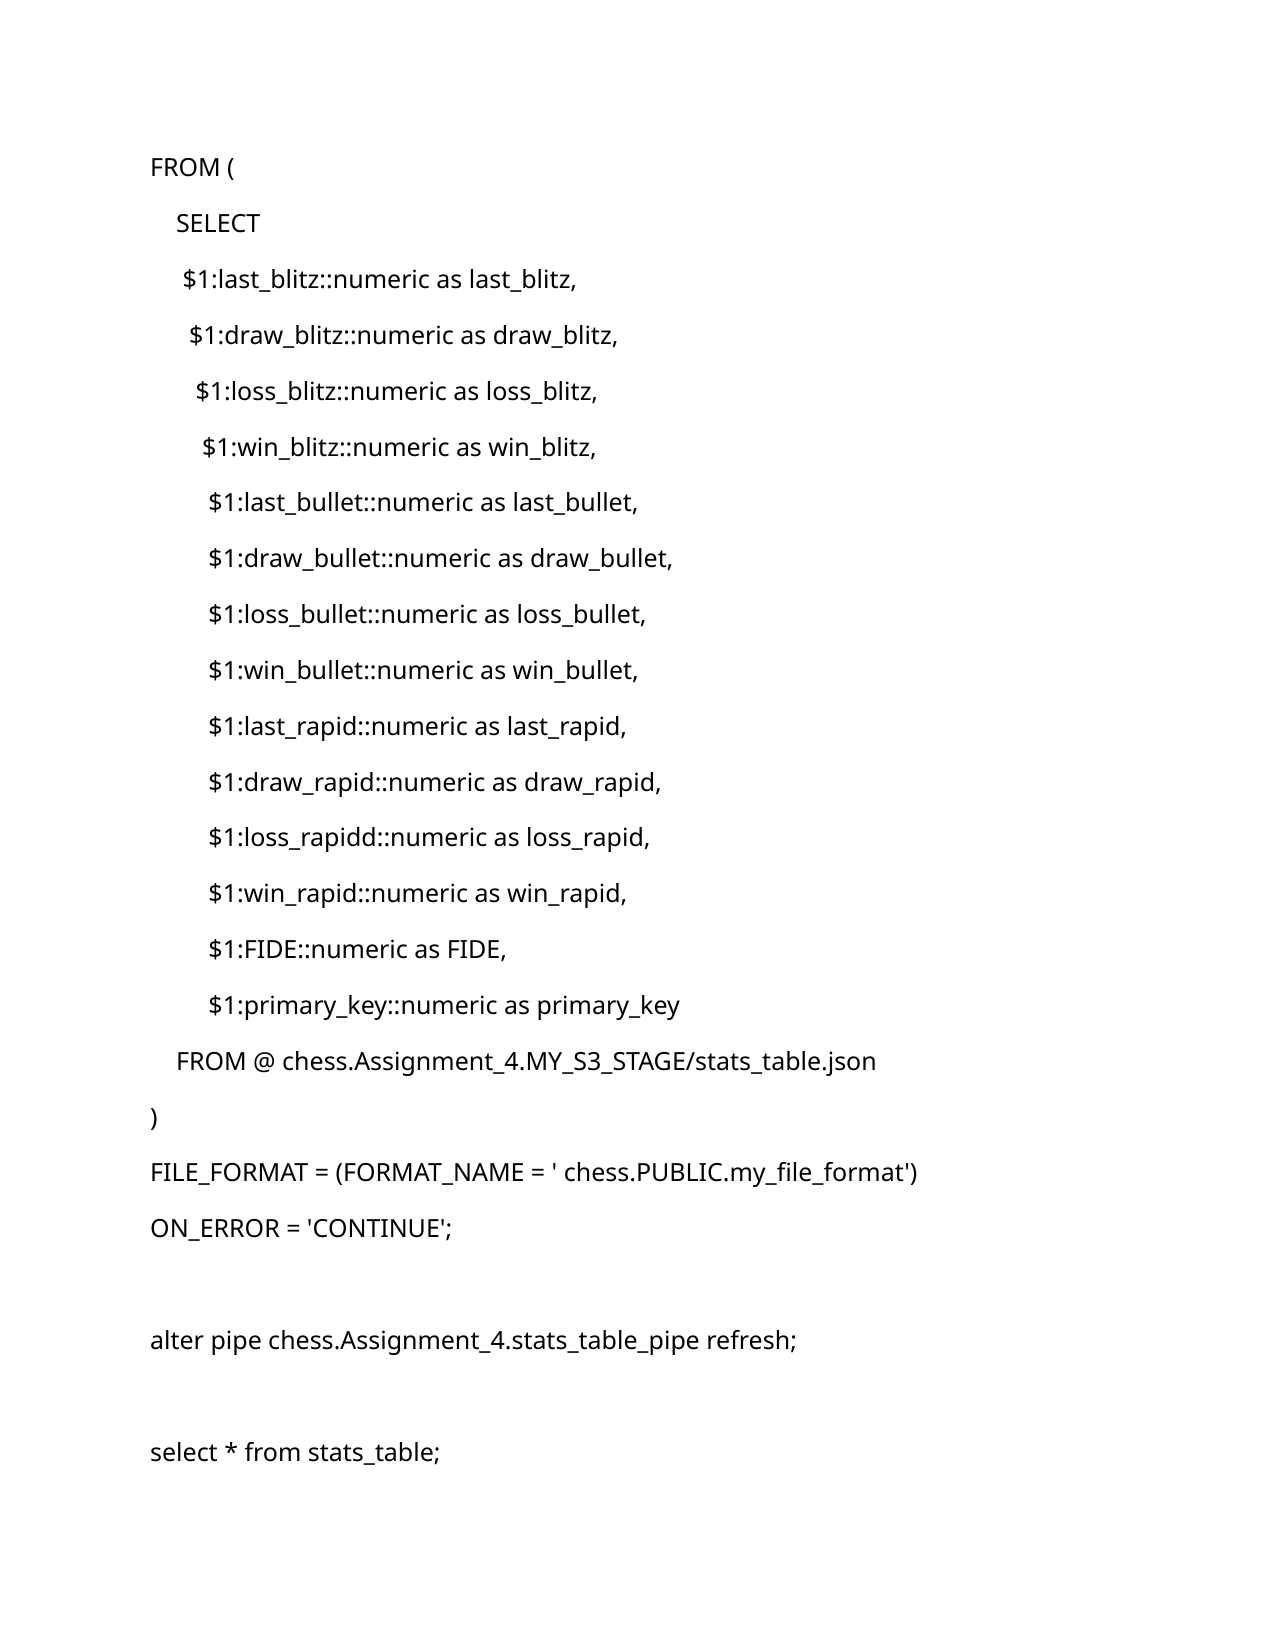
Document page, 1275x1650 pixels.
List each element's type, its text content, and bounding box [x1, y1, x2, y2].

text $1:draw_rapid::numeric as draw_rapid, [150, 764, 1125, 798]
text $1:loss_blitz::numeric as loss_blitz, [150, 373, 1125, 407]
text $1:last_bullet::numeric as last_bullet, [150, 485, 1125, 519]
text $1:draw_blitz::numeric as draw_blitz, [150, 317, 1125, 352]
text ON_ERROR = 'CONTINUE'; [150, 1211, 1125, 1245]
text $1:loss_rapidd::numeric as loss_rapid, [150, 820, 1125, 854]
text $1:primary_key::numeric as primary_key [150, 987, 1125, 1022]
text $1:FIDE::numeric as FIDE, [150, 932, 1125, 966]
text SELECT [150, 206, 1125, 240]
text alter pipe chess.Assignment_4.stats_table_pipe refresh; [150, 1322, 1125, 1357]
text $1:last_rapid::numeric as last_rapid, [150, 708, 1125, 742]
text $1:last_blitz::numeric as last_blitz, [150, 262, 1125, 296]
text FILE_FORMAT = (FORMAT_NAME = ' chess.PUBLIC.my_file_format') [150, 1155, 1125, 1189]
text ) [150, 1099, 1125, 1133]
text FROM ( [150, 150, 1125, 184]
text $1:win_blitz::numeric as win_blitz, [150, 429, 1125, 463]
text $1:draw_bullet::numeric as draw_bullet, [150, 541, 1125, 575]
text $1:win_rapid::numeric as win_rapid, [150, 876, 1125, 910]
text $1:loss_bullet::numeric as loss_bullet, [150, 597, 1125, 631]
text $1:win_bullet::numeric as win_bullet, [150, 652, 1125, 687]
text select * from stats_table; [150, 1434, 1125, 1468]
text FROM @ chess.Assignment_4.MY_S3_STAGE/stats_table.json [150, 1043, 1125, 1077]
